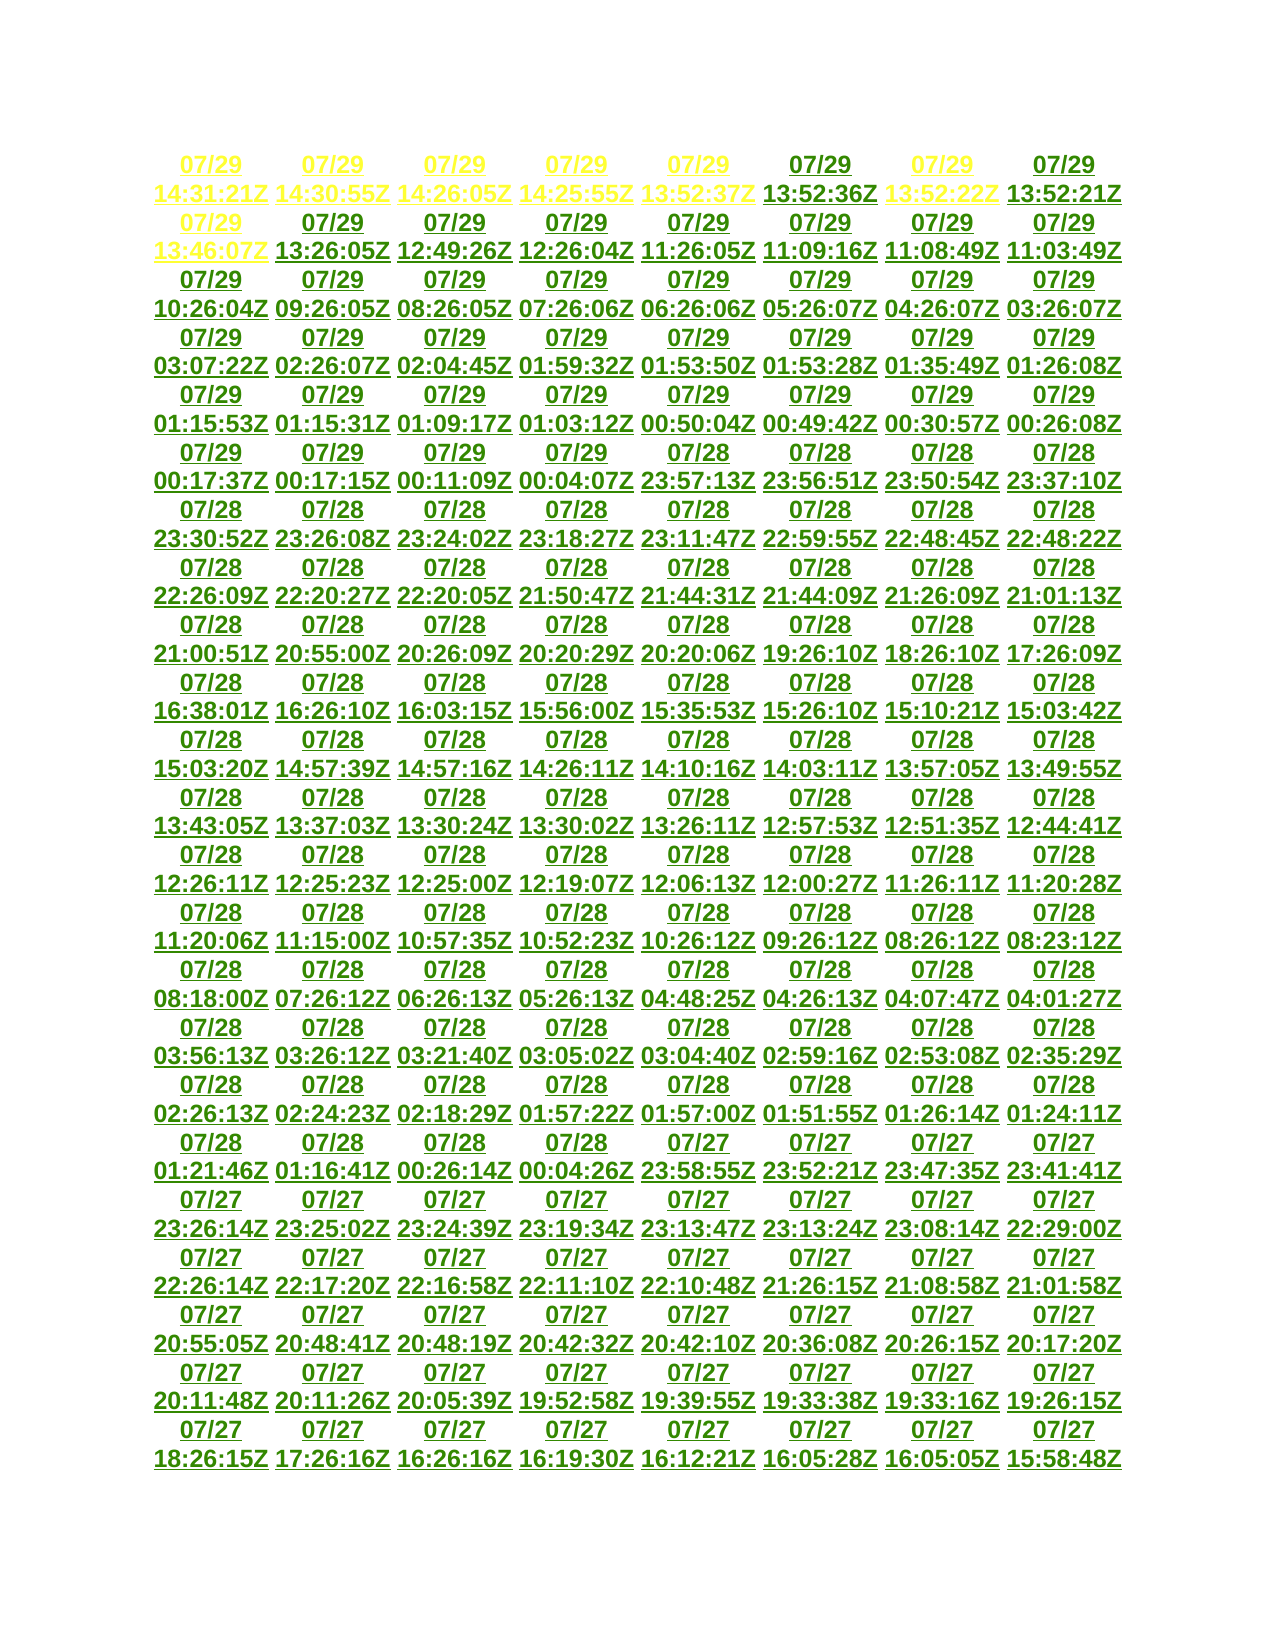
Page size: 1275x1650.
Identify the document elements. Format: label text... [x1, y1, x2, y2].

table_cell 07/28 14:26:11Z [516, 725, 637, 782]
table_cell 07/28 12:26:11Z [150, 840, 272, 897]
table_cell 07/27 20:55:05Z [150, 1300, 272, 1357]
table_cell 07/28 02:18:29Z [394, 1070, 516, 1127]
table_cell 07/29 01:03:12Z [516, 380, 637, 437]
table_cell 07/27 20:42:32Z [516, 1300, 637, 1357]
table_cell 07/29 14:25:55Z [516, 150, 637, 207]
table_cell 07/28 17:26:09Z [1003, 610, 1125, 667]
table_cell 07/27 23:25:02Z [272, 1185, 394, 1242]
table_cell 07/28 13:43:05Z [150, 783, 272, 840]
table_cell 07/28 13:49:55Z [1003, 725, 1125, 782]
table_cell 07/28 15:10:21Z [881, 668, 1003, 725]
table_cell 07/27 20:42:10Z [638, 1300, 759, 1357]
table_cell 07/28 14:10:16Z [638, 725, 759, 782]
table_cell 07/28 23:11:47Z [638, 495, 759, 552]
table_cell 07/28 21:26:09Z [881, 553, 1003, 610]
table_cell 07/28 03:26:12Z [272, 1013, 394, 1070]
table_cell 07/28 10:57:35Z [394, 898, 516, 955]
table_cell 07/27 21:26:15Z [759, 1243, 881, 1300]
table_cell 07/28 19:26:10Z [759, 610, 881, 667]
table_cell 07/29 04:26:07Z [881, 265, 1003, 322]
table_cell 07/28 16:38:01Z [150, 668, 272, 725]
table_cell 07/28 23:56:51Z [759, 438, 881, 495]
table_cell 07/29 01:26:08Z [1003, 323, 1125, 380]
table_cell 07/28 02:35:29Z [1003, 1013, 1125, 1070]
table_cell 07/27 20:36:08Z [759, 1300, 881, 1357]
table_cell 07/29 14:26:05Z [394, 150, 516, 207]
table_cell 07/27 19:39:55Z [638, 1358, 759, 1415]
table_cell 07/27 23:41:41Z [1003, 1128, 1125, 1185]
table_cell 07/29 03:07:22Z [150, 323, 272, 380]
table_cell 07/28 14:57:39Z [272, 725, 394, 782]
table_cell 07/28 23:57:13Z [638, 438, 759, 495]
table_cell 07/29 00:49:42Z [759, 380, 881, 437]
table_cell 07/28 12:57:53Z [759, 783, 881, 840]
table_cell 07/28 20:55:00Z [272, 610, 394, 667]
table_cell 07/28 01:24:11Z [1003, 1070, 1125, 1127]
table_cell 07/27 19:33:16Z [881, 1358, 1003, 1415]
table_cell 07/27 16:05:28Z [759, 1415, 881, 1472]
table_cell 07/28 01:26:14Z [881, 1070, 1003, 1127]
table_cell 07/28 12:25:00Z [394, 840, 516, 897]
table_cell 07/28 21:50:47Z [516, 553, 637, 610]
table_cell 07/28 02:24:23Z [272, 1070, 394, 1127]
table_cell 07/27 20:17:20Z [1003, 1300, 1125, 1357]
table_cell 07/29 14:30:55Z [272, 150, 394, 207]
table_cell 07/28 10:26:12Z [638, 898, 759, 955]
table_cell 07/29 13:52:36Z [759, 150, 881, 207]
table_cell 07/28 23:50:54Z [881, 438, 1003, 495]
table_cell 07/29 13:26:05Z [272, 208, 394, 265]
table_cell 07/29 11:08:49Z [881, 208, 1003, 265]
table_cell 07/28 13:30:02Z [516, 783, 637, 840]
table_cell 07/27 23:13:24Z [759, 1185, 881, 1242]
table_cell 07/27 16:05:05Z [881, 1415, 1003, 1472]
table_cell 07/27 22:16:58Z [394, 1243, 516, 1300]
table_cell 07/27 23:19:34Z [516, 1185, 637, 1242]
table_cell 07/28 03:05:02Z [516, 1013, 637, 1070]
table_cell 07/28 11:20:06Z [150, 898, 272, 955]
table_cell 07/29 02:26:07Z [272, 323, 394, 380]
table_cell 07/29 00:04:07Z [516, 438, 637, 495]
table_cell 07/29 00:17:15Z [272, 438, 394, 495]
table_cell 07/29 00:11:09Z [394, 438, 516, 495]
table_cell 07/29 01:15:31Z [272, 380, 394, 437]
table_cell 07/29 11:26:05Z [638, 208, 759, 265]
table_cell 07/29 01:15:53Z [150, 380, 272, 437]
table_cell 07/28 21:44:31Z [638, 553, 759, 610]
table_cell 07/29 11:03:49Z [1003, 208, 1125, 265]
table_cell 07/28 21:01:13Z [1003, 553, 1125, 610]
table_cell 07/27 19:26:15Z [1003, 1358, 1125, 1415]
table_cell 07/28 15:03:20Z [150, 725, 272, 782]
table_cell 07/29 02:04:45Z [394, 323, 516, 380]
table_cell 07/27 19:33:38Z [759, 1358, 881, 1415]
table_cell 07/28 14:57:16Z [394, 725, 516, 782]
table_cell 07/27 15:58:48Z [1003, 1415, 1125, 1472]
table_cell 07/27 19:52:58Z [516, 1358, 637, 1415]
table_cell 07/28 23:18:27Z [516, 495, 637, 552]
table_cell 07/28 12:00:27Z [759, 840, 881, 897]
table_cell 07/29 01:59:32Z [516, 323, 637, 380]
table_cell 07/27 23:24:39Z [394, 1185, 516, 1242]
table_cell 07/29 00:30:57Z [881, 380, 1003, 437]
table_cell 07/28 01:57:00Z [638, 1070, 759, 1127]
table_cell 07/28 13:30:24Z [394, 783, 516, 840]
table_cell 07/29 05:26:07Z [759, 265, 881, 322]
table_cell 07/28 07:26:12Z [272, 955, 394, 1012]
table_cell 07/27 22:29:00Z [1003, 1185, 1125, 1242]
table_cell 07/28 22:48:45Z [881, 495, 1003, 552]
table_cell 07/28 23:30:52Z [150, 495, 272, 552]
table_cell 07/29 01:09:17Z [394, 380, 516, 437]
table_cell 07/27 22:26:14Z [150, 1243, 272, 1300]
table_cell 07/27 17:26:16Z [272, 1415, 394, 1472]
table_cell 07/28 06:26:13Z [394, 955, 516, 1012]
table_cell 07/28 05:26:13Z [516, 955, 637, 1012]
table_cell 07/29 01:53:28Z [759, 323, 881, 380]
table_cell 07/29 12:26:04Z [516, 208, 637, 265]
table_cell 07/28 16:26:10Z [272, 668, 394, 725]
table_cell 07/29 14:31:21Z [150, 150, 272, 207]
table_cell 07/29 01:53:50Z [638, 323, 759, 380]
table_cell 07/27 22:10:48Z [638, 1243, 759, 1300]
table_cell 07/28 02:26:13Z [150, 1070, 272, 1127]
table_cell 07/28 00:04:26Z [516, 1128, 637, 1185]
table_cell 07/27 20:48:19Z [394, 1300, 516, 1357]
table_cell 07/28 09:26:12Z [759, 898, 881, 955]
table_cell 07/28 12:06:13Z [638, 840, 759, 897]
table_cell 07/28 04:48:25Z [638, 955, 759, 1012]
table_cell 07/29 09:26:05Z [272, 265, 394, 322]
table_cell 07/28 23:24:02Z [394, 495, 516, 552]
table_cell 07/28 15:35:53Z [638, 668, 759, 725]
table_cell 07/27 18:26:15Z [150, 1415, 272, 1472]
table_cell 07/29 07:26:06Z [516, 265, 637, 322]
table_cell 07/27 23:52:21Z [759, 1128, 881, 1185]
table_cell 07/28 11:26:11Z [881, 840, 1003, 897]
table_cell 07/28 13:57:05Z [881, 725, 1003, 782]
table_cell 07/28 16:03:15Z [394, 668, 516, 725]
table_cell 07/29 03:26:07Z [1003, 265, 1125, 322]
table_cell 07/29 10:26:04Z [150, 265, 272, 322]
table_cell 07/28 12:25:23Z [272, 840, 394, 897]
table_cell 07/29 13:52:37Z [638, 150, 759, 207]
table_cell 07/29 13:52:22Z [881, 150, 1003, 207]
table_cell 07/27 22:17:20Z [272, 1243, 394, 1300]
table_cell 07/27 23:08:14Z [881, 1185, 1003, 1242]
table_cell 07/28 03:56:13Z [150, 1013, 272, 1070]
table_cell 07/27 23:58:55Z [638, 1128, 759, 1185]
table_cell 07/28 22:59:55Z [759, 495, 881, 552]
table_cell 07/28 21:00:51Z [150, 610, 272, 667]
table_cell 07/28 15:03:42Z [1003, 668, 1125, 725]
table_cell 07/27 21:08:58Z [881, 1243, 1003, 1300]
table_cell 07/28 15:26:10Z [759, 668, 881, 725]
table_cell 07/29 06:26:06Z [638, 265, 759, 322]
table_cell 07/27 21:01:58Z [1003, 1243, 1125, 1300]
table_cell 07/27 16:12:21Z [638, 1415, 759, 1472]
table_cell 07/29 00:26:08Z [1003, 380, 1125, 437]
table_cell 07/28 02:53:08Z [881, 1013, 1003, 1070]
table_cell 07/28 20:26:09Z [394, 610, 516, 667]
table_cell 07/28 03:21:40Z [394, 1013, 516, 1070]
table_cell 07/28 00:26:14Z [394, 1128, 516, 1185]
table_cell 07/28 01:21:46Z [150, 1128, 272, 1185]
table_cell 07/28 11:20:28Z [1003, 840, 1125, 897]
table_cell 07/27 16:19:30Z [516, 1415, 637, 1472]
table_cell 07/27 22:11:10Z [516, 1243, 637, 1300]
table_cell 07/27 20:11:48Z [150, 1358, 272, 1415]
table_cell 07/28 12:19:07Z [516, 840, 637, 897]
table_cell 07/28 22:48:22Z [1003, 495, 1125, 552]
table_cell 07/28 20:20:29Z [516, 610, 637, 667]
table_cell 07/28 12:51:35Z [881, 783, 1003, 840]
table_cell 07/29 08:26:05Z [394, 265, 516, 322]
table_cell 07/27 20:48:41Z [272, 1300, 394, 1357]
table_cell 07/27 20:05:39Z [394, 1358, 516, 1415]
table_cell 07/28 23:37:10Z [1003, 438, 1125, 495]
table_cell 07/28 23:26:08Z [272, 495, 394, 552]
table_cell 07/27 20:26:15Z [881, 1300, 1003, 1357]
table_cell 07/28 04:26:13Z [759, 955, 881, 1012]
table_cell 07/28 22:20:05Z [394, 553, 516, 610]
table_cell 07/29 13:46:07Z [150, 208, 272, 265]
table_cell 07/29 11:09:16Z [759, 208, 881, 265]
table_cell 07/28 01:57:22Z [516, 1070, 637, 1127]
table_cell 07/29 01:35:49Z [881, 323, 1003, 380]
table_cell 07/28 03:04:40Z [638, 1013, 759, 1070]
table_cell 07/29 00:50:04Z [638, 380, 759, 437]
table_cell 07/27 23:47:35Z [881, 1128, 1003, 1185]
table_cell 07/28 21:44:09Z [759, 553, 881, 610]
table_cell 07/27 16:26:16Z [394, 1415, 516, 1472]
table_cell 07/28 22:26:09Z [150, 553, 272, 610]
table_cell 07/28 01:16:41Z [272, 1128, 394, 1185]
table_cell 07/28 02:59:16Z [759, 1013, 881, 1070]
table_cell 07/28 08:23:12Z [1003, 898, 1125, 955]
table_cell 07/28 12:44:41Z [1003, 783, 1125, 840]
table_cell 07/27 23:13:47Z [638, 1185, 759, 1242]
table_cell 07/29 00:17:37Z [150, 438, 272, 495]
table_cell 07/28 20:20:06Z [638, 610, 759, 667]
table_cell 07/28 11:15:00Z [272, 898, 394, 955]
table_cell 07/28 13:37:03Z [272, 783, 394, 840]
table_cell 07/28 10:52:23Z [516, 898, 637, 955]
table_cell 07/27 20:11:26Z [272, 1358, 394, 1415]
table_cell 07/28 13:26:11Z [638, 783, 759, 840]
table_cell 07/28 01:51:55Z [759, 1070, 881, 1127]
table_cell 07/27 23:26:14Z [150, 1185, 272, 1242]
table_cell 07/28 08:18:00Z [150, 955, 272, 1012]
table_cell 07/28 08:26:12Z [881, 898, 1003, 955]
table_cell 07/28 04:07:47Z [881, 955, 1003, 1012]
table_cell 07/28 18:26:10Z [881, 610, 1003, 667]
table_cell 07/28 04:01:27Z [1003, 955, 1125, 1012]
table_cell 07/28 14:03:11Z [759, 725, 881, 782]
table_cell 07/28 15:56:00Z [516, 668, 637, 725]
table_cell 07/29 13:52:21Z [1003, 150, 1125, 207]
table_cell 07/28 22:20:27Z [272, 553, 394, 610]
table_cell 07/29 12:49:26Z [394, 208, 516, 265]
